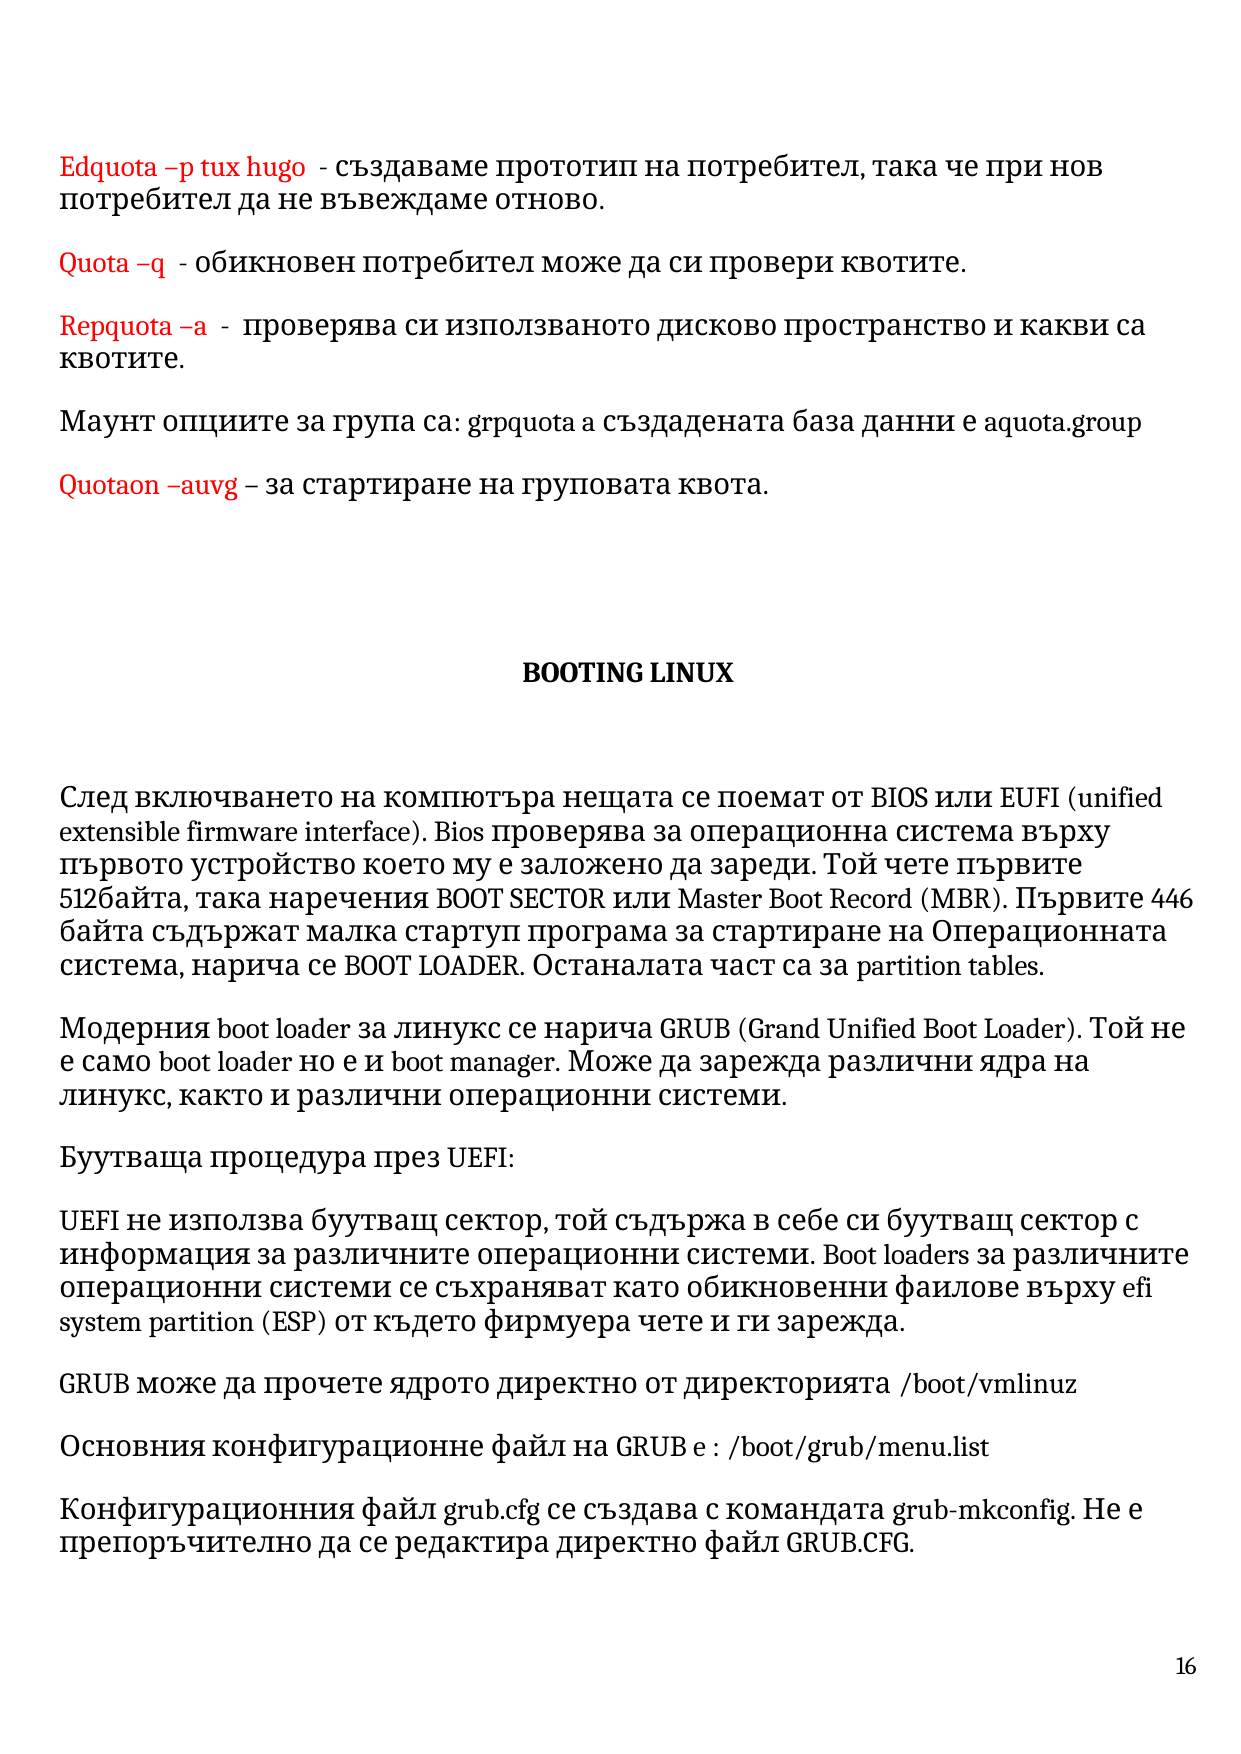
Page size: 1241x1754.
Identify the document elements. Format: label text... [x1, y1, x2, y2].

text Модерния boot loader за линукс се нарича GRUB (Grand Unified Boot Loader). Той не е само boot loader но е и boot manager. Може да зарежда различни ядра на линукс, както и различни операционни системи. [59, 1012, 1197, 1112]
text Основния конфигурационне файл на GRUB e : /boot/grub/menu.list [59, 1430, 1197, 1464]
text Repquota –a - проверява си използваното дисково пространство и какви са квотите. [59, 309, 1197, 376]
text BOOTING LINUX [59, 656, 1197, 689]
text Edquota –p tux hugo - създаваме прототип на потребител, така че при нов потребител да не въвеждаме отново. [59, 150, 1197, 217]
text След включването на компютъра нещата се поемат от BIOS или EUFI (unified extensible firmware interface). Bios проверява за операционна система върху първото устройство което му е заложено да зареди. Той чете първите 512байта, така наречения BOOT SECTOR или Master Boot Record (MBR). Първите 446 байта съдържат малка стартуп програма за стартиране на Операционната система, нарича се BOOT LOADER. Останалата част са за partition tables. [59, 781, 1197, 983]
text Quotaon –auvg – за стартиране на груповата квота. [59, 468, 1197, 501]
text UEFI не използва буутващ сектор, той съдържа в себе си буутващ сектор с информация за различните операционни системи. Boot loaders за различните операционни системи се съхраняват като обикновенни фаилове върху efi system partition (ESP) от където фирмуера чете и ги зарежда. [59, 1204, 1197, 1338]
text Quota –q - обикновен потребител може да си провери квотите. [59, 246, 1197, 280]
text GRUB може да прочете ядрото директно от директорията /boot/vmlinuz [59, 1368, 1197, 1401]
text Буутваща процедура през UEFI: [59, 1142, 1197, 1175]
text Конфигурационния файл grub.cfg се създава с командата grub-mkconfig. Не е препоръчително да се редактира директно файл GRUB.CFG. [59, 1493, 1197, 1560]
text Маунт опциите за група са: grpquota a създадената база данни е aquota.group [59, 405, 1197, 439]
